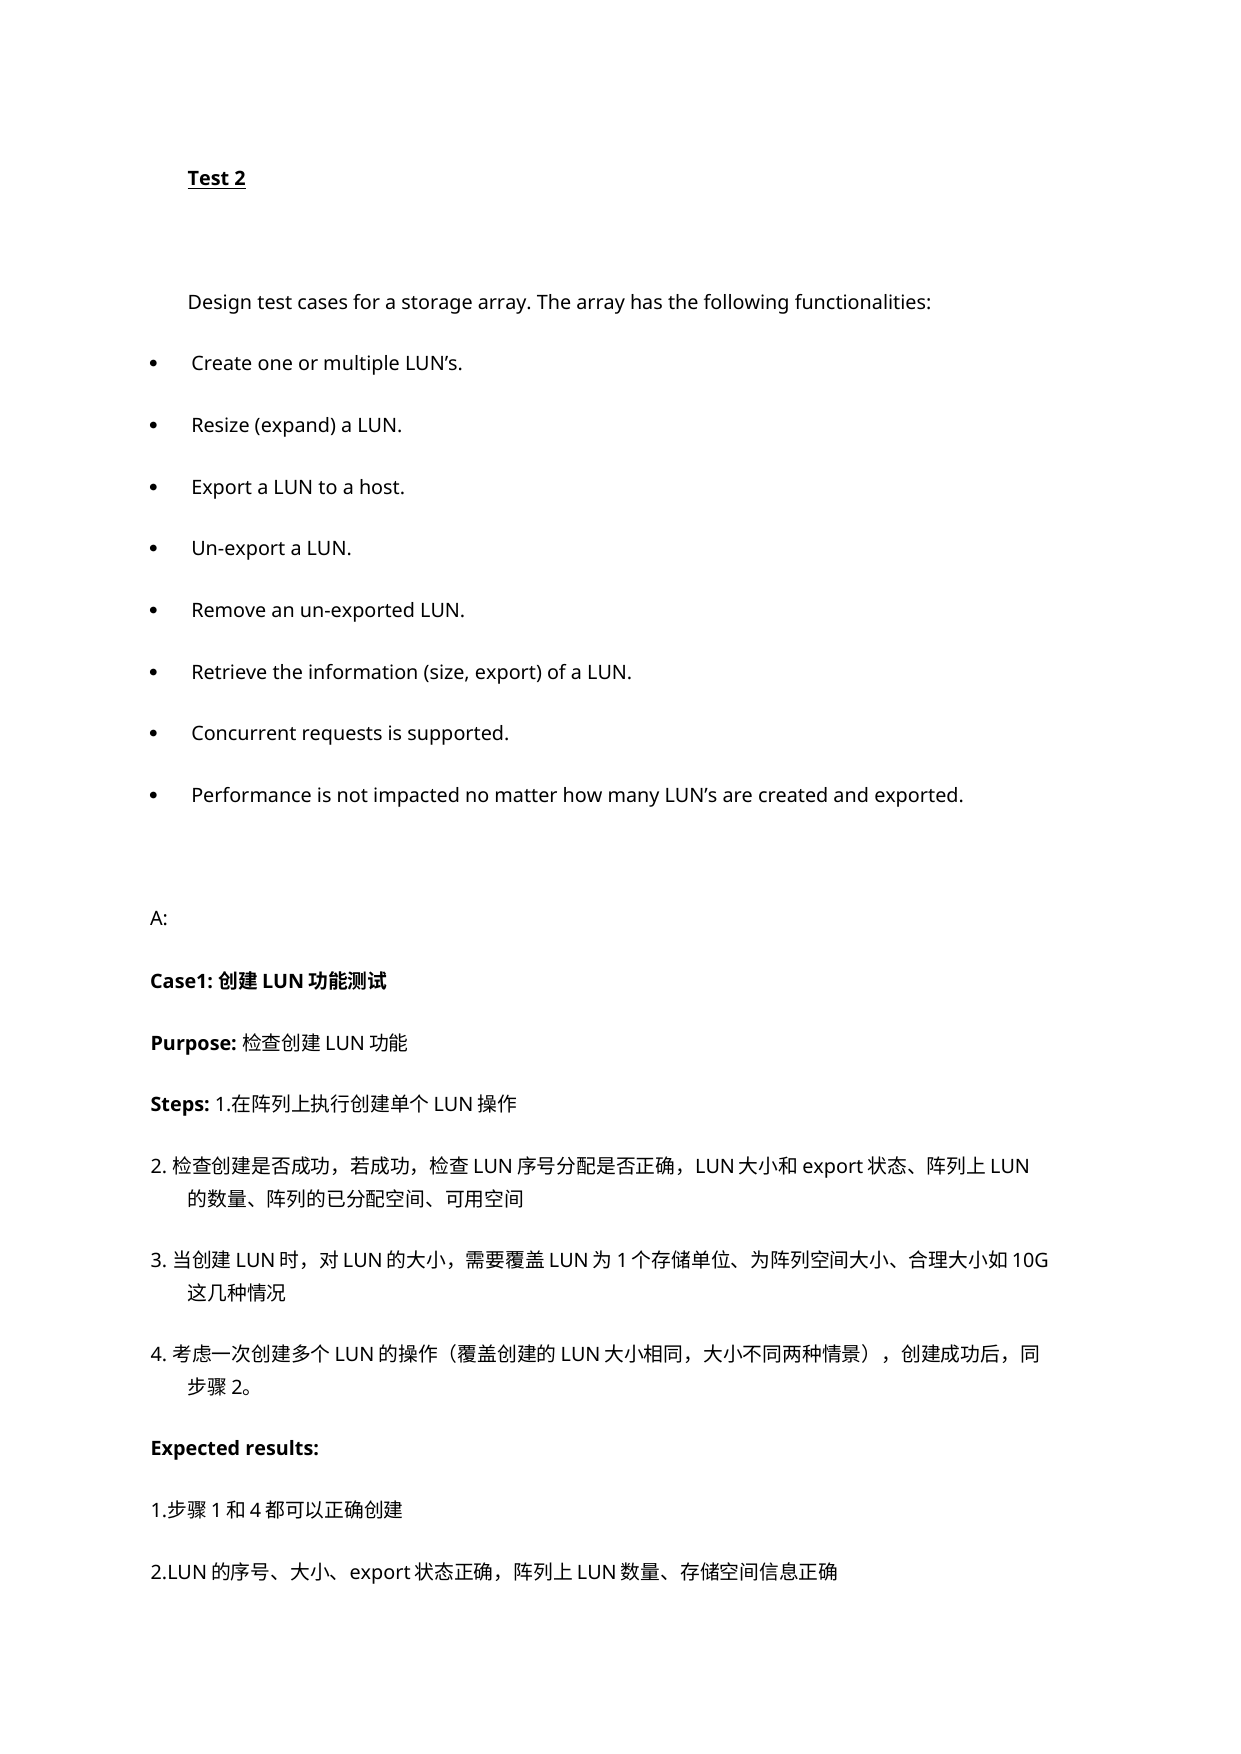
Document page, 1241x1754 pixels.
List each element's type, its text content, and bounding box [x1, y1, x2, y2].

text Design test cases for a storage array. The array has the following functionalities: [187, 285, 1053, 318]
text  Create one or multiple LUN’s. [150, 347, 1053, 379]
text 1.步骤1和4都可以正确创建 [150, 1493, 1053, 1525]
text Test 2 [187, 162, 1053, 194]
text 4. 考虑一次创建多个LUN的操作（覆盖创建的LUN大小相同，大小不同两种情景），创建成功后，同步骤2。 [150, 1337, 1053, 1402]
text 2. 检查创建是否成功，若成功，检查LUN序号分配是否正确，LUN大小和export状态、阵列上LUN的数量、阵列的已分配空间、可用空间 [150, 1149, 1053, 1214]
text Steps: 1.在阵列上执行创建单个LUN操作 [150, 1087, 1053, 1119]
text  Un-export a LUN. [150, 532, 1053, 564]
text  Performance is not impacted no matter how many LUN’s are created and exported. [150, 779, 1053, 811]
text Purpose: 检查创建LUN功能 [150, 1025, 1053, 1058]
text  Concurrent requests is supported. [150, 717, 1053, 749]
text  Remove an un-exported LUN. [150, 594, 1053, 626]
text  Retrieve the information (size, export) of a LUN. [150, 655, 1053, 688]
text 2.LUN的序号、大小、export状态正确，阵列上LUN数量、存储空间信息正确 [150, 1554, 1053, 1587]
text Expected results: [150, 1431, 1053, 1464]
text  Export a LUN to a host. [150, 470, 1053, 503]
text  Resize (expand) a LUN. [150, 409, 1053, 441]
text A: [150, 902, 1053, 934]
text 3. 当创建LUN时，对LUN的大小，需要覆盖LUN为1个存储单位、为阵列空间大小、合理大小如10G这几种情况 [150, 1243, 1053, 1308]
text Case1: 创建LUN功能测试 [150, 964, 1053, 996]
